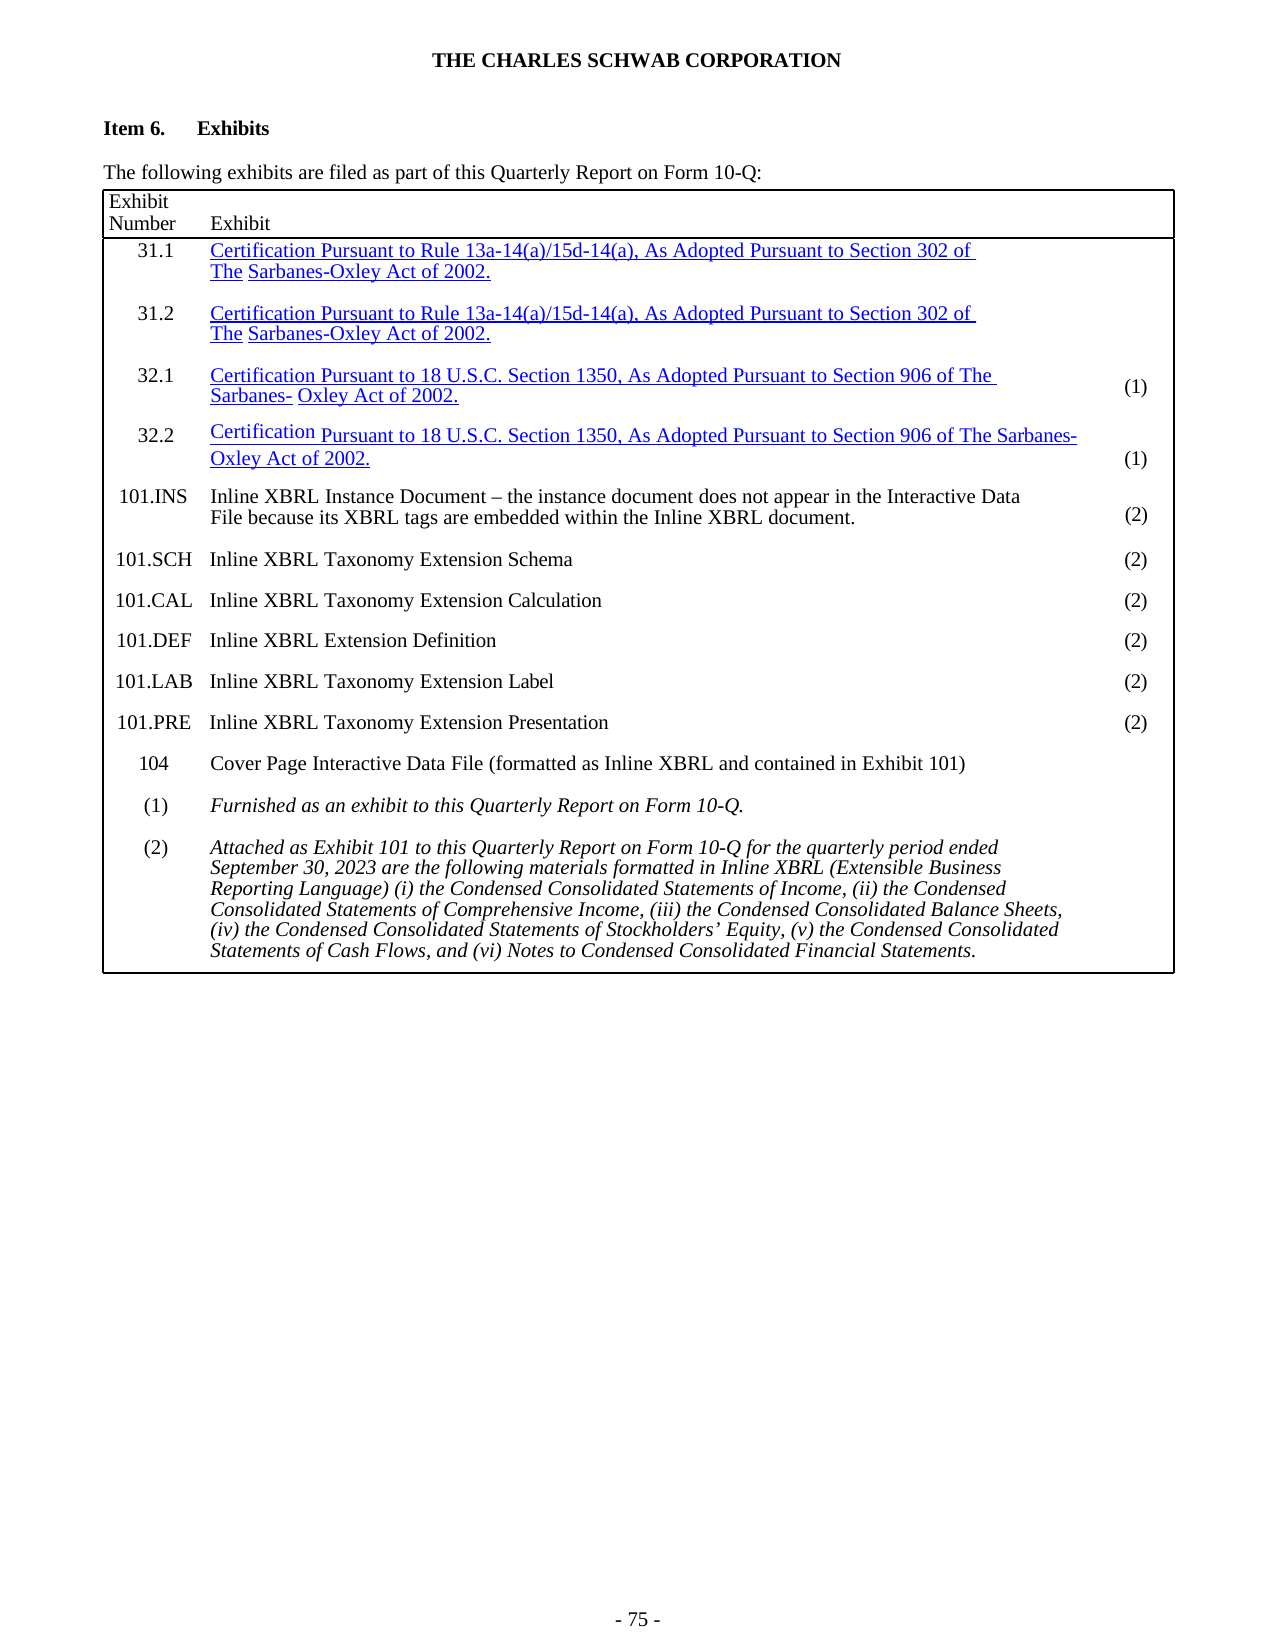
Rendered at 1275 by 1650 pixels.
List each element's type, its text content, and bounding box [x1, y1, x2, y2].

list Furnished as an exhibit to this Quarterly Report on Form 10-Q. [144, 793, 1221, 817]
text 101.DEF Inline XBRL Extension Definition (2) [116, 628, 1221, 652]
list Certification Pursuant to 18 U.S.C. Section 1350, As Adopted Pursuant to Section 906 of The Sarbanes- Oxley Act of 2002. [137, 366, 1078, 407]
list Certification Pursuant to Rule 13a-14(a)/15d-14(a), As Adopted Pursuant to Section 302 of The Sarbanes-Oxley Act of 2002. [137, 241, 1008, 283]
text Oxley Act of 2002. (1) [210, 447, 1221, 470]
text (2) [1061, 502, 1212, 526]
text 101.LAB Inline XBRL Taxonomy Extension Label (2) [115, 669, 1221, 693]
text 101.CAL Inline XBRL Taxonomy Extension Calculation (2) [115, 588, 1221, 612]
text The following exhibits are filed as part of this Quarterly Report on Form 10-Q: [103, 160, 1078, 184]
text 101.SCH Inline XBRL Taxonomy Extension Schema (2) [115, 547, 1221, 571]
list Certification Pursuant to Rule 13a-14(a)/15d-14(a), As Adopted Pursuant to Section 302 of The Sarbanes-Oxley Act of 2002. [137, 304, 1008, 345]
list Attached as Exhibit 101 to this Quarterly Report on Form 10-Q for the quarterly period ended September 30, 2023 are the following materials formatted in Inline XBRL (Extensible Business Reporting Language) (i) the Condensed Consolidated Statements of Income, (ii) the Condensed Consolidated Statements of Comprehensive Income, (iii) the Condensed Consolidated Balance Sheets, (iv) the Condensed Consolidated Statements of Stockholders’ Equity, (v) the Condensed Consolidated Statements of Cash Flows, and (vi) Notes to Condensed Consolidated Financial Statements. [144, 838, 1089, 962]
text 101.PRE Inline XBRL Taxonomy Extension Presentation (2) [117, 710, 1221, 734]
text 101.INS Inline XBRL Instance Document – the instance document does not appear in the Interactive Data File because its XBRL tags are embedded within the Inline XBRL document. [119, 487, 1057, 529]
text 104 Cover Page Interactive Data File (formatted as Inline XBRL and contained in Exhibit 101) [138, 751, 1221, 775]
text Exhibit [108, 191, 1078, 213]
text (1) [1124, 374, 1221, 398]
list Certification Pursuant to 18 U.S.C. Section 1350, As Adopted Pursuant to Section 906 of The Sarbanes- [138, 422, 1078, 447]
text Number Exhibit [108, 213, 1078, 235]
subtitle Item 6. Exhibits [103, 116, 1078, 140]
